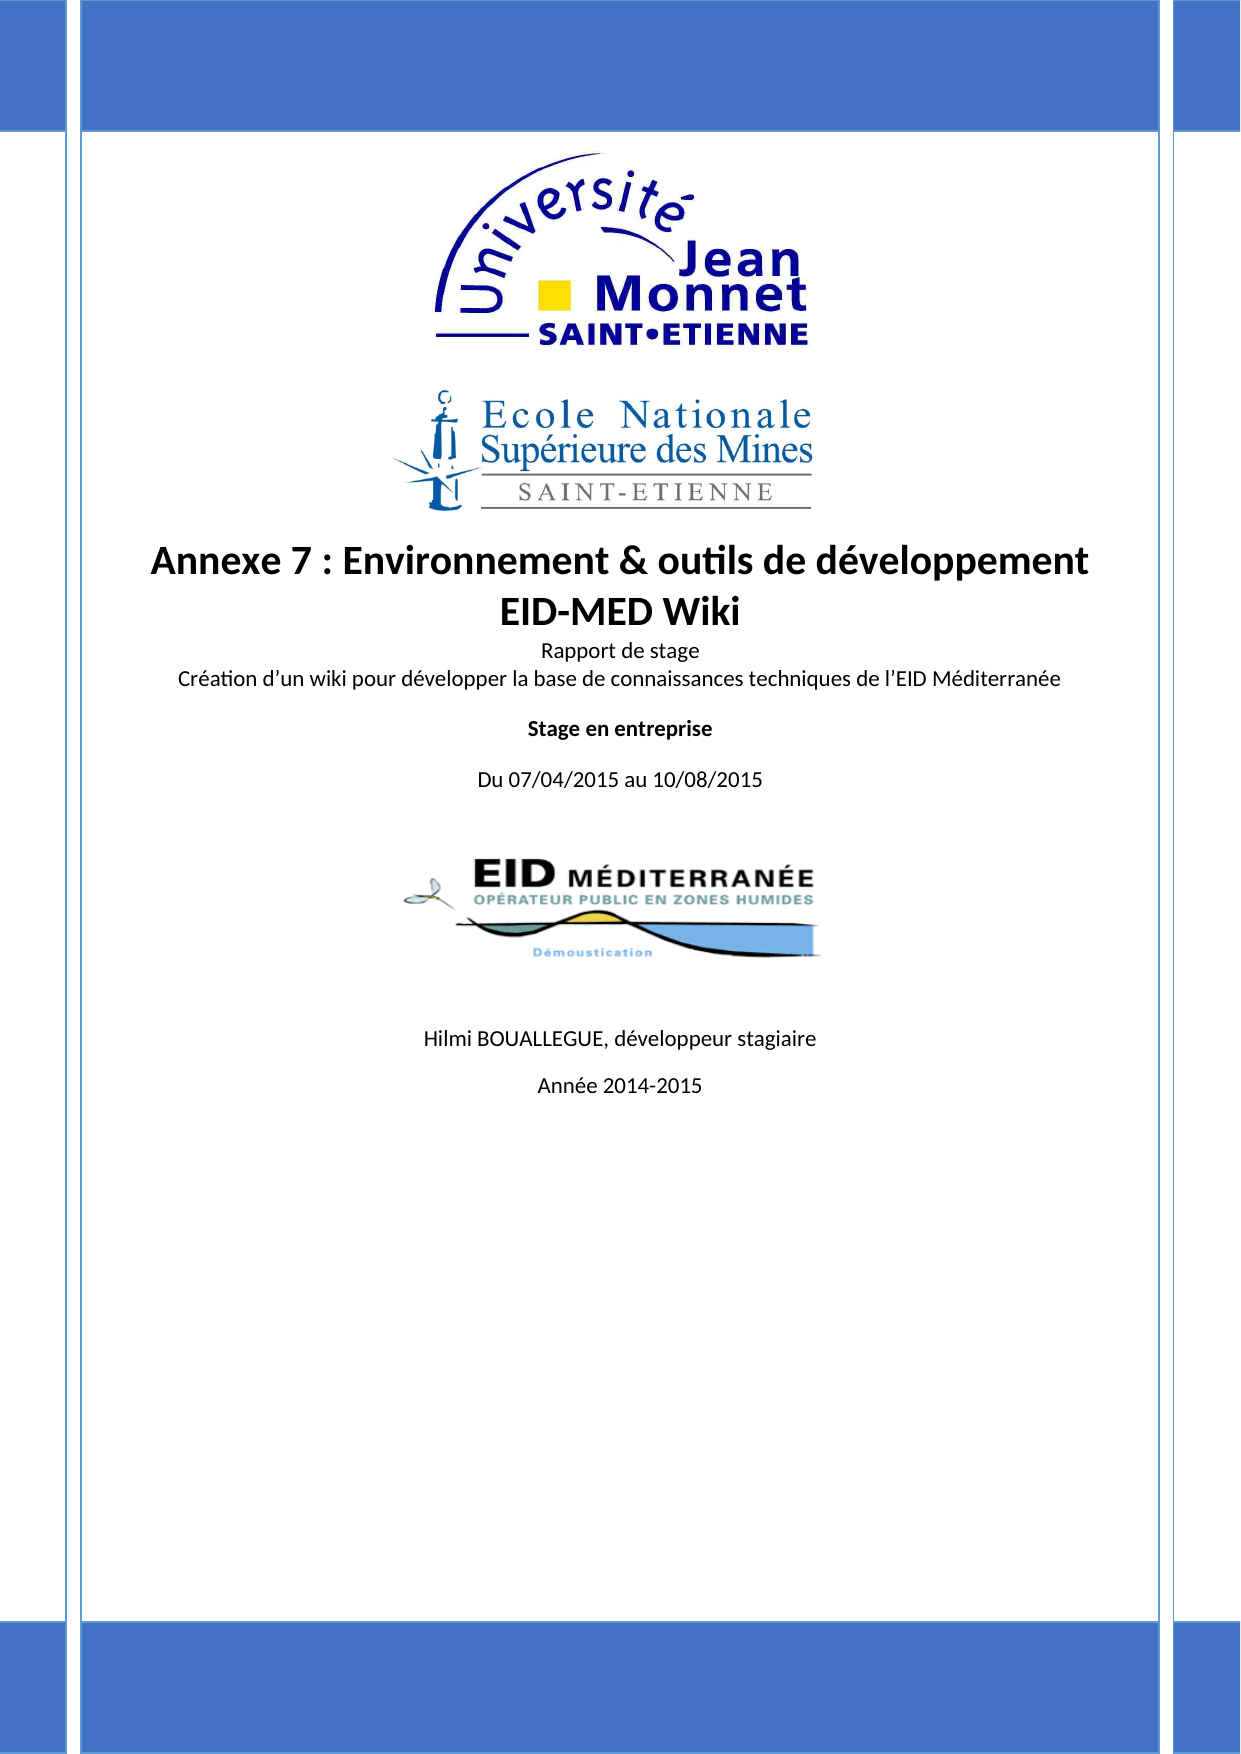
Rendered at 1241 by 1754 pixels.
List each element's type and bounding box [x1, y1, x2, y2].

picture [381, 793, 860, 1025]
picture [427, 147, 813, 350]
picture [374, 371, 867, 535]
